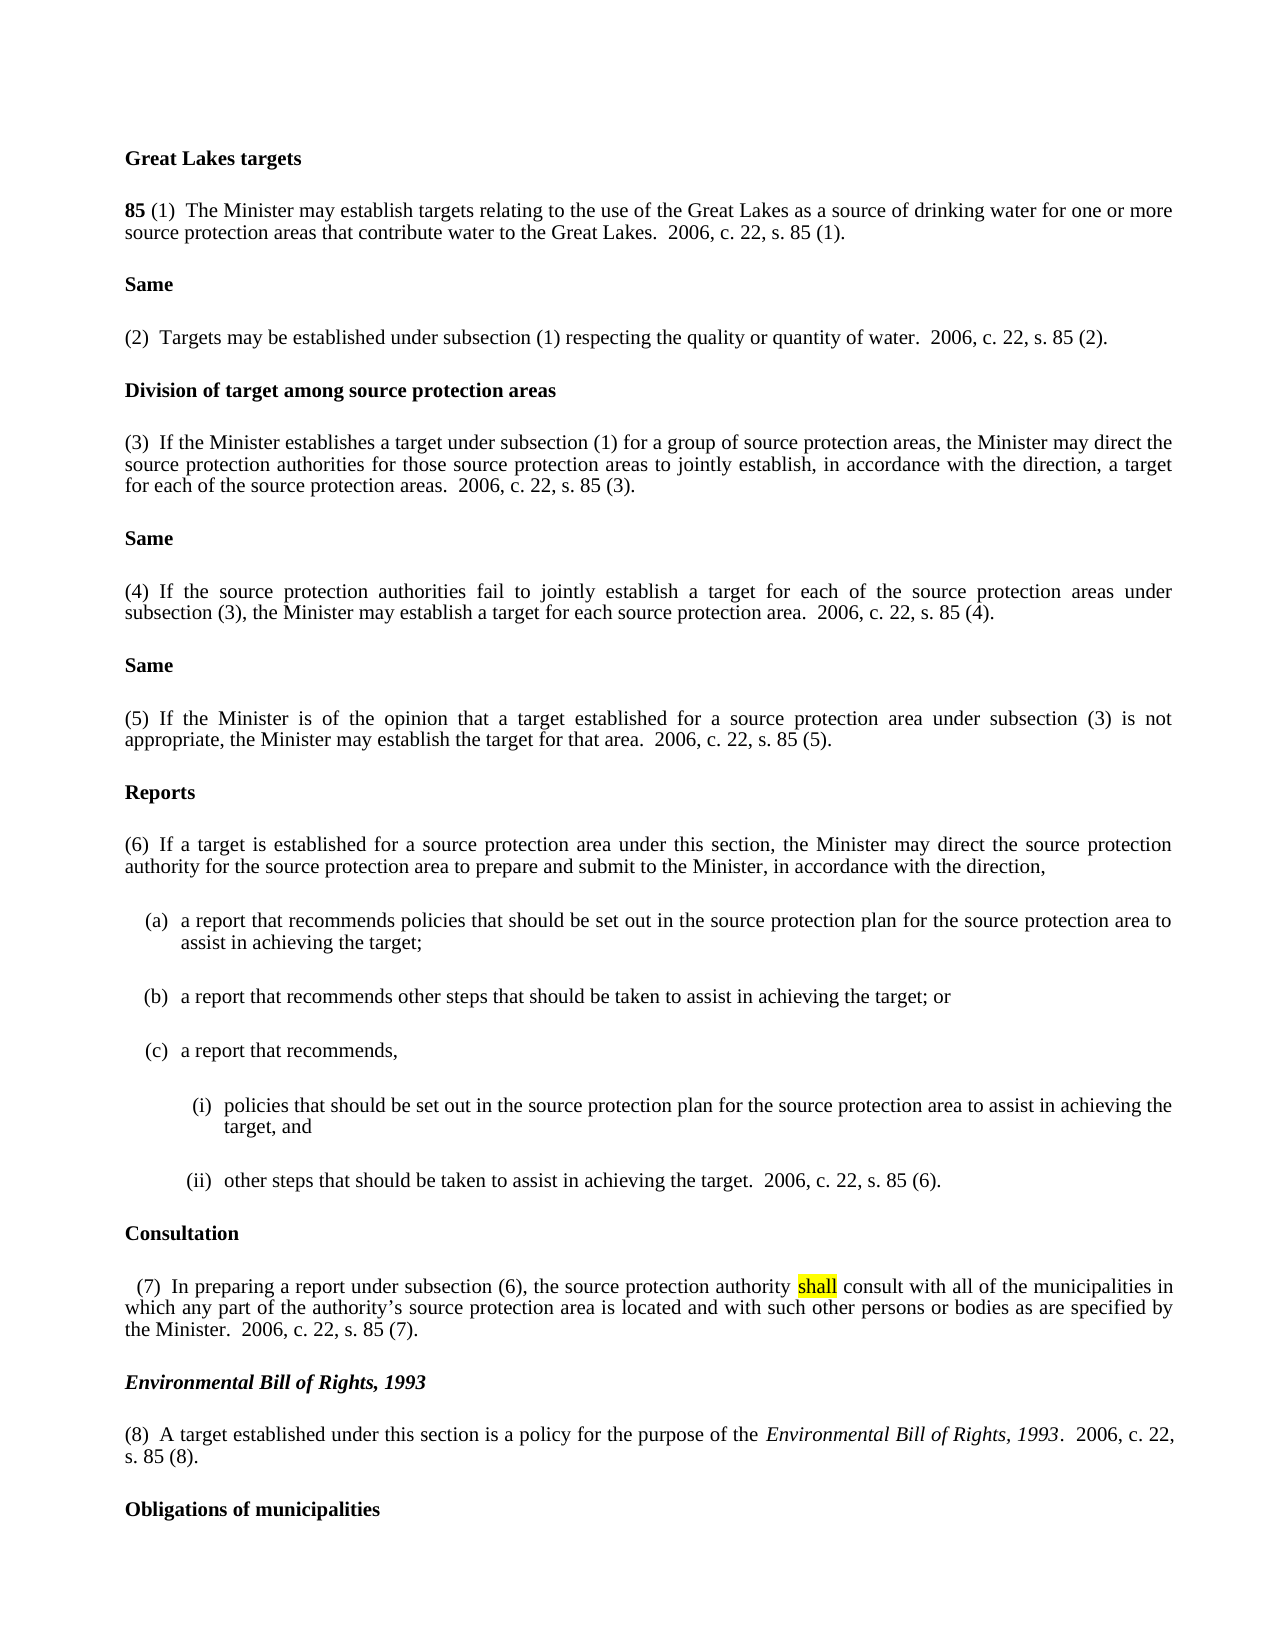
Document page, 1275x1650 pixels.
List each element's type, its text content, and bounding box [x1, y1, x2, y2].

text (b) a report that recommends other steps that should be taken to assist in achieving the target; or [124, 986, 1174, 1008]
text (a) a report that recommends policies that should be set out in the source protection plan for the source protection area to assist in achieving the target; [124, 910, 1174, 954]
text (5) If the Minister is of the opinion that a target established for a source protection area under subsection (3) is not appropriate, the Minister may establish the target for that area. 2006, c. 22, s. 85 (5). [124, 707, 1174, 751]
text Same [124, 531, 1174, 549]
text Same [124, 657, 1174, 676]
text (6) If a target is established for a source protection area under this section, the Minister may direct the source protection authority for the source protection area to prepare and submit to the Minister, in accordance with the direction, [124, 834, 1174, 878]
text (4) If the source protection authorities fail to jointly establish a target for each of the source protection areas under subsection (3), the Minister may establish a target for each source protection area. 2006, c. 22, s. 85 (4). [124, 581, 1174, 624]
text (c) a report that recommends, [124, 1040, 1174, 1062]
text Reports [124, 784, 1174, 803]
text (i) policies that should be set out in the source protection plan for the source protection area to assist in achieving the target, and [124, 1094, 1174, 1138]
text Same [124, 277, 1174, 296]
text (2) Targets may be established under subsection (1) respecting the quality or quantity of water. 2006, c. 22, s. 85 (2). [124, 327, 1174, 349]
text Obligations of municipalities [124, 1501, 1174, 1520]
text Environmental Bill of Rights, 1993 [309, 1374, 1174, 1393]
text Division of target among source protection areas [124, 382, 1174, 401]
text (ii) other steps that should be taken to assist in achieving the target. 2006, c. 22, s. 85 (6). [124, 1171, 1174, 1192]
text (3) If the Minister establishes a target under subsection (1) for a group of source protection areas, the Minister may direct the source protection authorities for those source protection areas to jointly establish, in accordance with the direction, a target for each of the source protection areas. 2006, c. 22, s. 85 (3). [124, 432, 1174, 497]
text (7) In preparing a report under subsection (6), the source protection authority shall consult with all of the municipalities in which any part of the authority’s source protection area is located and with such other persons or bodies as are specified by the Minister. 2006, c. 22, s. 85 (7). [124, 1276, 1174, 1341]
text (8) A target established under this section is a policy for the purpose of the Environmental Bill of Rights, 1993. 2006, c. 22, s. 85 (8). [124, 1424, 1174, 1468]
text Great Lakes targets [124, 150, 1174, 169]
text 85 (1) The Minister may establish targets relating to the use of the Great Lakes as a source of drinking water for one or more source protection areas that contribute water to the Great Lakes. 2006, c. 22, s. 85 (1). [124, 200, 1174, 243]
text Consultation [124, 1226, 1174, 1244]
text Environmental Bill of Rights, 1993 [124, 1374, 312, 1393]
